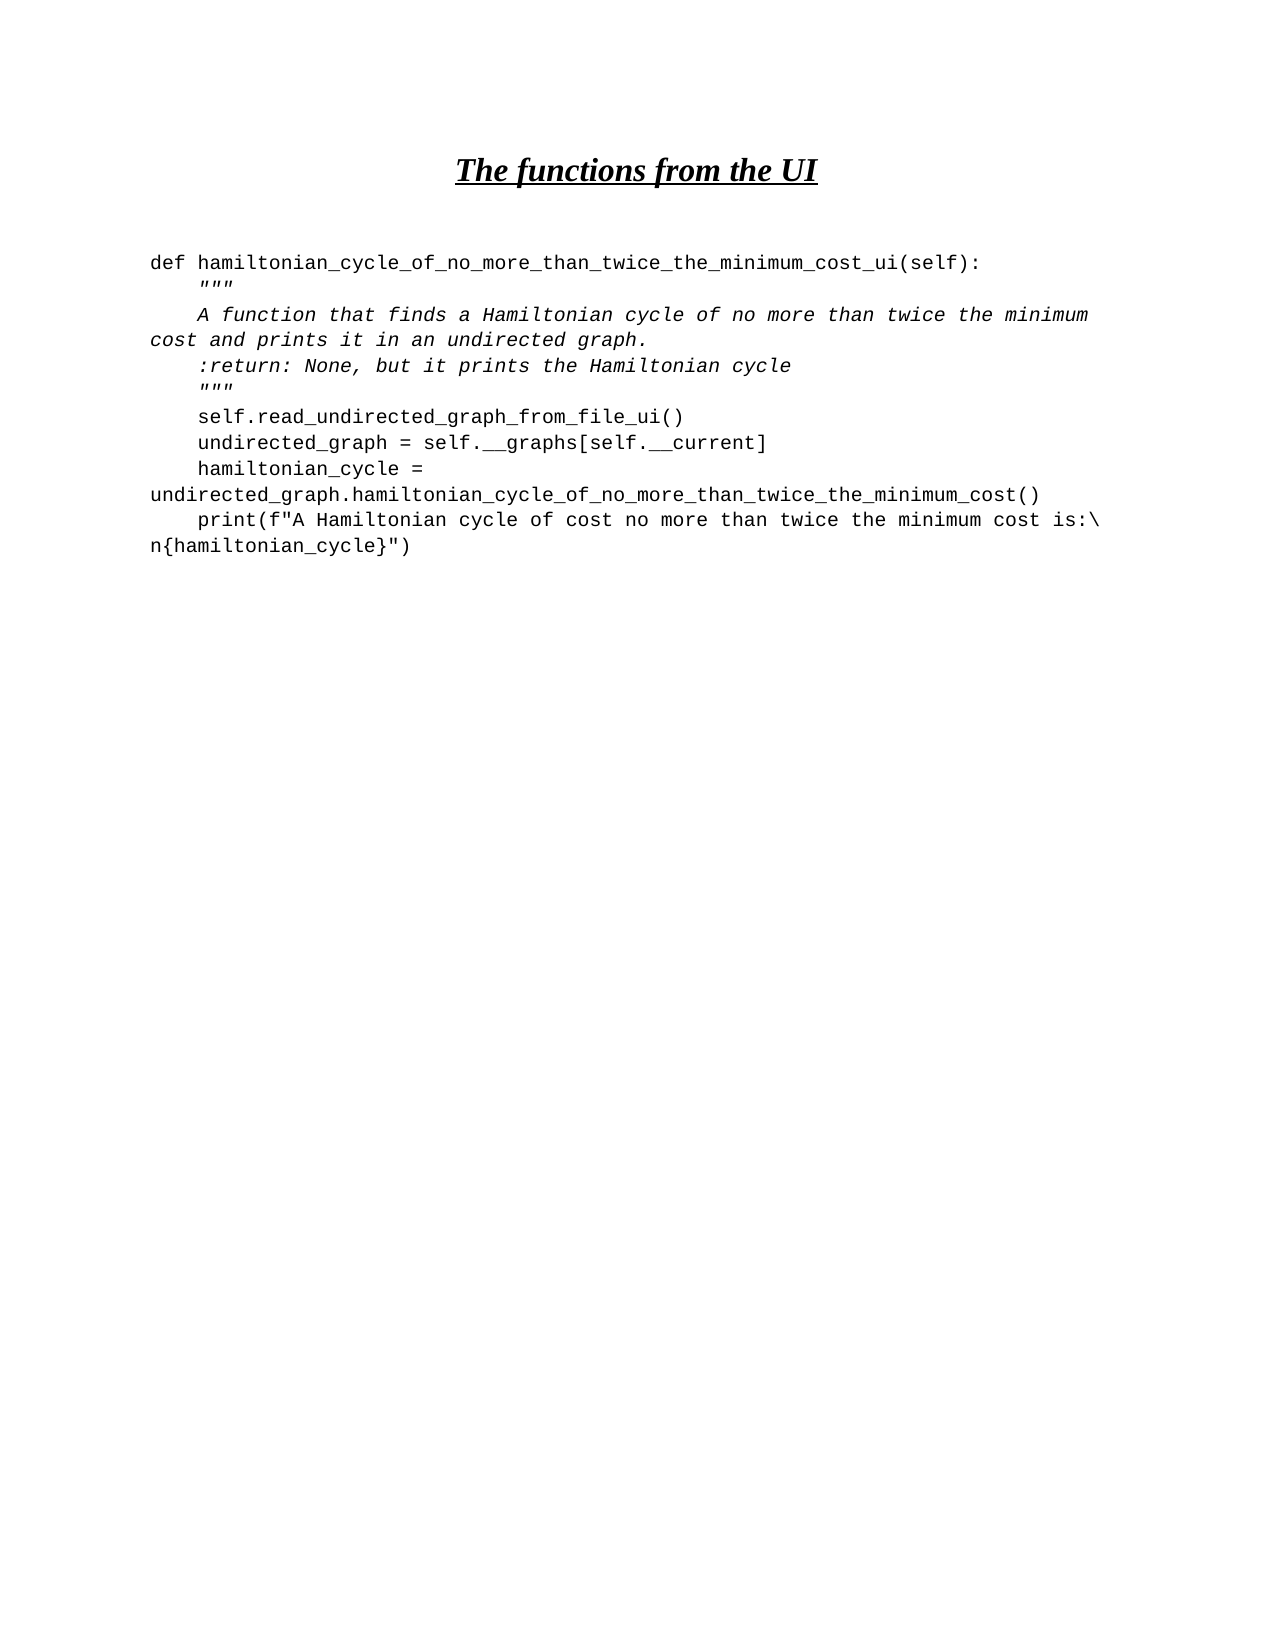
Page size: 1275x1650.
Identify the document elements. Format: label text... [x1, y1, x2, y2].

text def hamiltonian_cycle_of_no_more_than_twice_the_minimum_cost_ui(self): """ A function that finds a Hamiltonian cycle of no more than twice the minimum cost and prints it in an undirected graph. :return: None, but it prints the Hamiltonian cycle """ self.read_undirected_graph_from_file_ui() undirected_graph = self.__graphs[self.__current] hamiltonian_cycle = undirected_graph.hamiltonian_cycle_of_no_more_than_twice_the_minimum_cost() print(f"A Hamiltonian cycle of cost no more than twice the minimum cost is:\n{hamiltonian_cycle}") [150, 253, 1125, 558]
text The functions from the UI [150, 150, 1125, 188]
